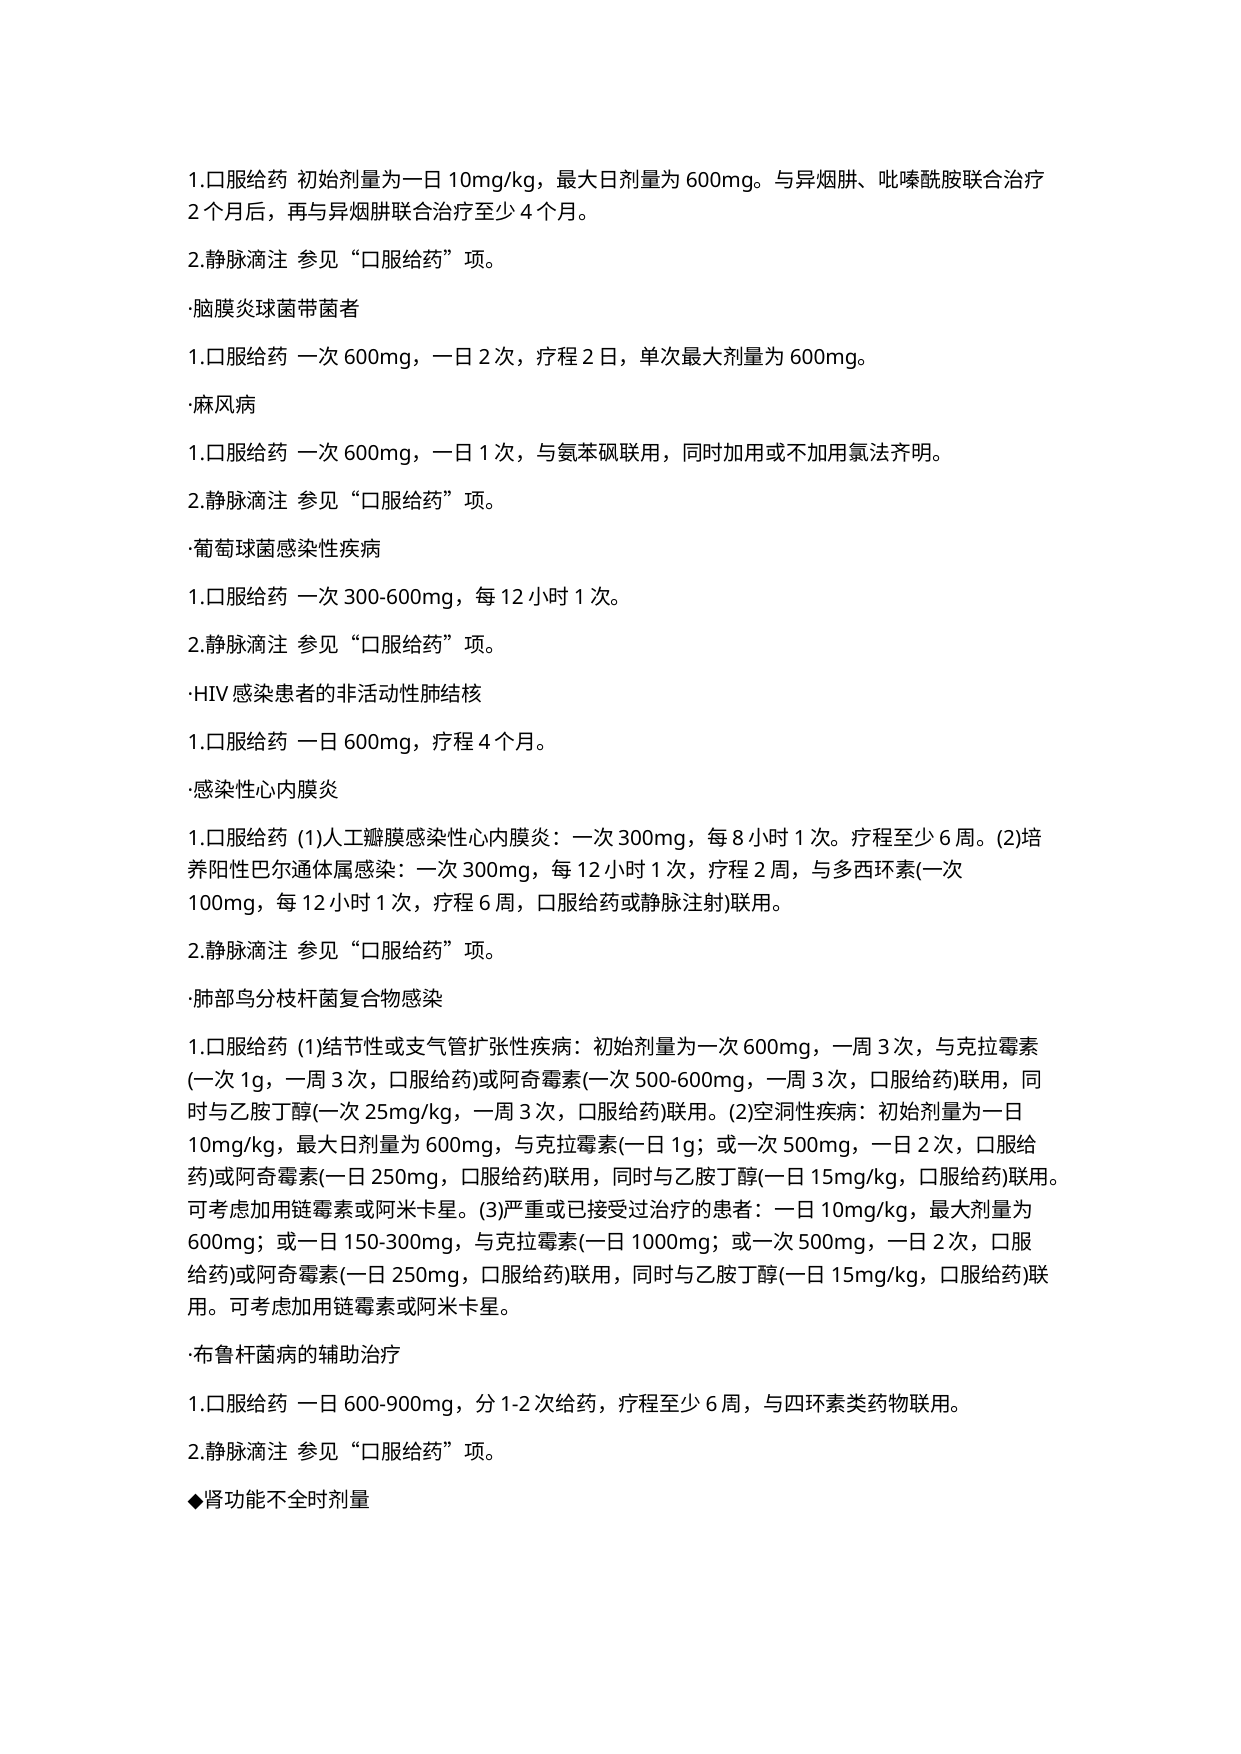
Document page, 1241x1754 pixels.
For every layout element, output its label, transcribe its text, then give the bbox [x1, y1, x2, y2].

text ·脑膜炎球菌带菌者 [187, 291, 1053, 323]
text 1.口服给药 一次300-600mg，每12小时1次。 [187, 579, 1053, 612]
text ·葡萄球菌感染性疾病 [187, 531, 1053, 564]
text 1.口服给药 一日600-900mg，分1-2次给药，疗程至少6周，与四环素类药物联用。 [187, 1386, 1053, 1418]
text 2.静脉滴注 参见“口服给药”项。 [187, 483, 1053, 516]
text 1.口服给药 一次600mg，一日1次，与氨苯砜联用，同时加用或不加用氯法齐明。 [187, 435, 1053, 468]
text ·肺部鸟分枝杆菌复合物感染 [187, 981, 1053, 1014]
text 2.静脉滴注 参见“口服给药”项。 [187, 933, 1053, 966]
text 2.静脉滴注 参见“口服给药”项。 [187, 243, 1053, 275]
text 1.口服给药 一次600mg，一日2次，疗程2日，单次最大剂量为600mg。 [187, 339, 1053, 371]
text 2.静脉滴注 参见“口服给药”项。 [187, 1434, 1053, 1466]
text ·布鲁杆菌病的辅助治疗 [187, 1338, 1053, 1370]
text ·感染性心内膜炎 [187, 772, 1053, 804]
text 1.口服给药 初始剂量为一日10mg/kg，最大日剂量为600mg。与异烟肼、吡嗪酰胺联合治疗2个月后，再与异烟肼联合治疗至少4个月。 [187, 162, 1053, 227]
text 1.口服给药 一日600mg，疗程4个月。 [187, 724, 1053, 756]
text 2.静脉滴注 参见“口服给药”项。 [187, 628, 1053, 660]
text 1.口服给药 (1)人工瓣膜感染性心内膜炎：一次300mg，每8小时1次。疗程至少6周。(2)培养阳性巴尔通体属感染：一次300mg，每12小时1次，疗程2周，与多西环素(一次100mg，每12小时1次，疗程6周，口服给药或静脉注射)联用。 [187, 820, 1053, 918]
text ◆肾功能不全时剂量 [187, 1482, 1053, 1514]
text ·麻风病 [187, 387, 1053, 419]
text ·HIV感染患者的非活动性肺结核 [187, 676, 1053, 708]
text 1.口服给药 (1)结节性或支气管扩张性疾病：初始剂量为一次600mg，一周3次，与克拉霉素(一次1g，一周3次，口服给药)或阿奇霉素(一次500-600mg，一周3次，口服给药)联用，同时与乙胺丁醇(一次25mg/kg，一周3次，口服给药)联用。(2)空洞性疾病：初始剂量为一日10mg/kg，最大日剂量为600mg，与克拉霉素(一日1g；或一次500mg，一日2次，口服给药)或阿奇霉素(一日250mg，口服给药)联用，同时与乙胺丁醇(一日15mg/kg，口服给药)联用。可考虑加用链霉素或阿米卡星。(3)严重或已接受过治疗的患者：一日10mg/kg，最大剂量为600mg；或一日150-300mg，与克拉霉素(一日1000mg；或一次500mg，一日2次，口服给药)或阿奇霉素(一日250mg，口服给药)联用，同时与乙胺丁醇(一日15mg/kg，口服给药)联用。可考虑加用链霉素或阿米卡星。 [187, 1029, 1053, 1322]
